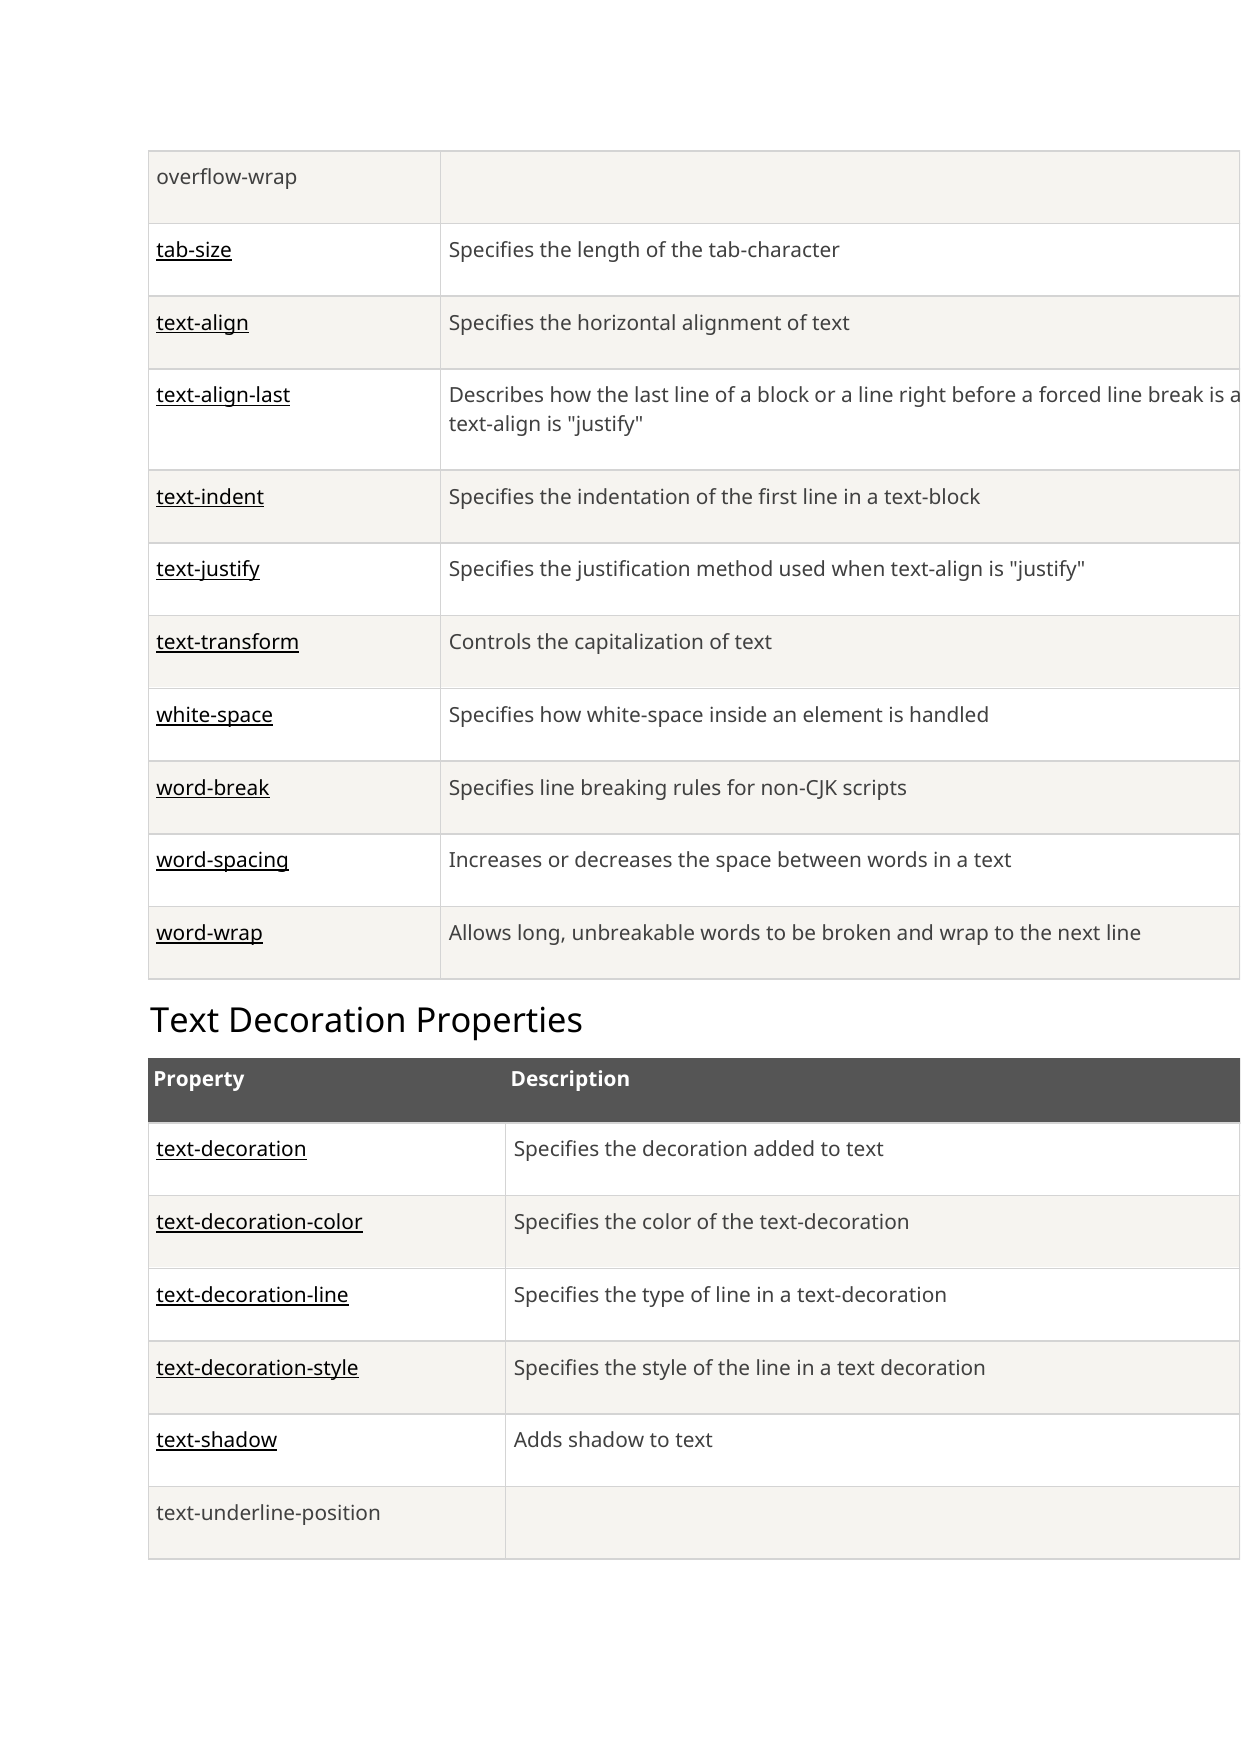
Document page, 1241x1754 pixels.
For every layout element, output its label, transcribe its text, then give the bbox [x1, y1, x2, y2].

table_cell [441, 152, 1239, 223]
table_cell overflow-wrap [149, 152, 440, 223]
table_cell text-shadow [149, 1415, 505, 1486]
table_cell text-decoration-color [149, 1196, 505, 1267]
table_cell text-decoration-line [149, 1269, 505, 1340]
subtitle Text Decoration Properties [150, 995, 1090, 1042]
table_cell Specifies the decoration added to text [506, 1124, 1239, 1195]
table_cell word-break [149, 762, 440, 833]
table_cell Specifies the length of the tab-character [441, 224, 1239, 295]
table_cell word-spacing [149, 835, 440, 906]
table_cell Specifies line breaking rules for non-CJK scripts [441, 762, 1239, 833]
table_cell text-underline-position [149, 1487, 505, 1558]
table_cell tab-size [149, 224, 440, 295]
table_cell Specifies the color of the text-decoration [506, 1196, 1239, 1267]
table_cell Controls the capitalization of text [441, 616, 1239, 687]
table_cell text-indent [149, 471, 440, 542]
table_cell [506, 1487, 1239, 1558]
table_cell Specifies the type of line in a text-decoration [506, 1269, 1239, 1340]
table_cell text-transform [149, 616, 440, 687]
table_cell text-align [149, 297, 440, 368]
table_cell text-decoration [149, 1124, 505, 1195]
table_cell Specifies the horizontal alignment of text [441, 297, 1239, 368]
table_cell Describes how the last line of a block or a line right before a forced line break is aligned when text-align is "justify" [441, 370, 1239, 469]
table_cell Specifies the style of the line in a text decoration [506, 1342, 1239, 1413]
table_cell Specifies the justification method used when text-align is "justify" [441, 544, 1239, 615]
table_header Property [149, 1060, 505, 1122]
table_cell Specifies how white-space inside an element is handled [441, 689, 1239, 760]
table_cell Specifies the indentation of the first line in a text-block [441, 471, 1239, 542]
table_header Description [506, 1060, 1239, 1122]
table_cell Allows long, unbreakable words to be broken and wrap to the next line [441, 907, 1239, 978]
table_cell text-justify [149, 544, 440, 615]
table_cell word-wrap [149, 907, 440, 978]
table_cell Increases or decreases the space between words in a text [441, 835, 1239, 906]
table_cell white-space [149, 689, 440, 760]
table_cell text-align-last [149, 370, 440, 469]
table_cell Adds shadow to text [506, 1415, 1239, 1486]
table_cell text-decoration-style [149, 1342, 505, 1413]
